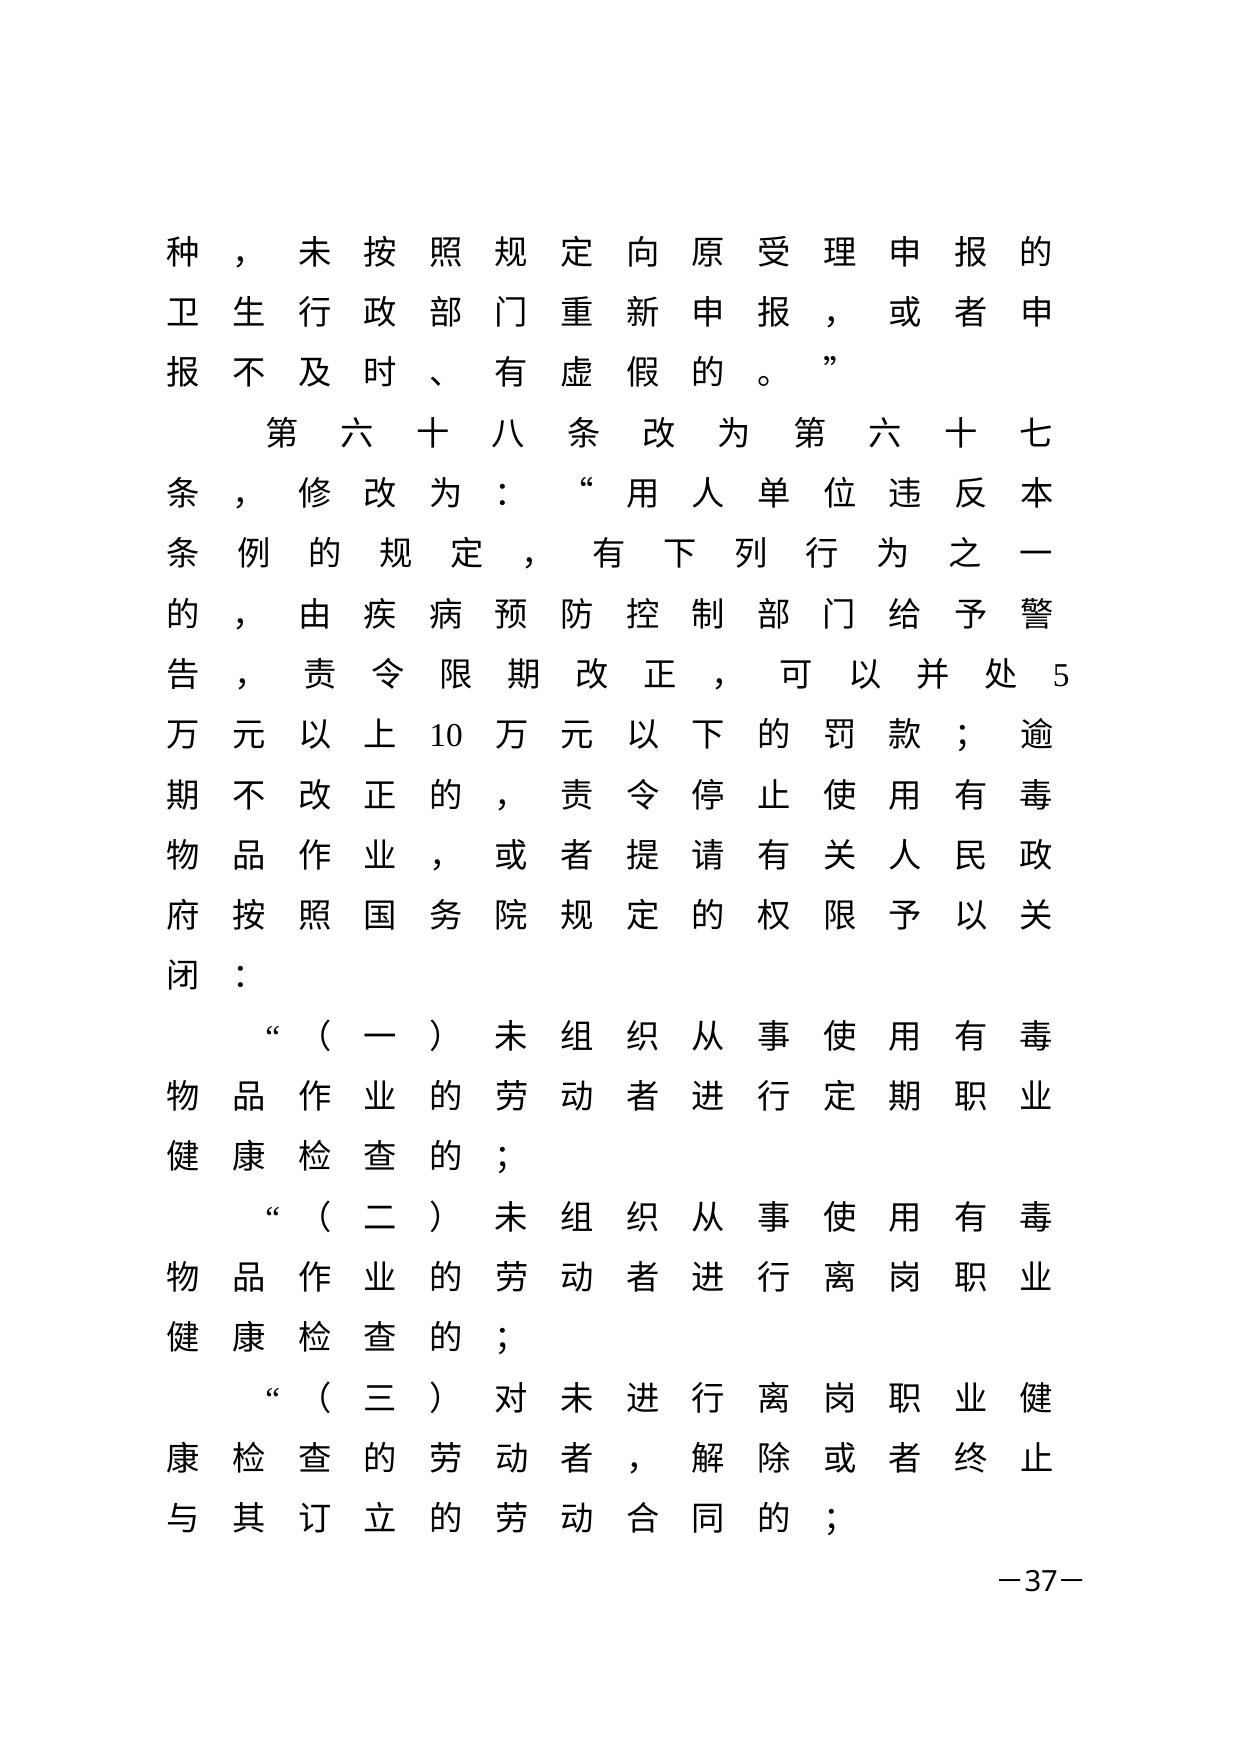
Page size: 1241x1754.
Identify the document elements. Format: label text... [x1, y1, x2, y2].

list “（一）未组织从事使用有毒物品作业的劳动者进行定期职业健康检查的； [167, 1003, 1085, 1184]
list “（二）未组织从事使用有毒物品作业的劳动者进行离岗职业健康检查的； [167, 1184, 1085, 1365]
list “（二）变更使用高毒物品品种，未按照规定向原受理申报的卫生行政部门重新申报，或者申报不及时、有虚假的。” [167, 219, 1085, 400]
list “（三）对未进行离岗职业健康检查的劳动者，解除或者终止与其订立的劳动合同的； [167, 1365, 1085, 1546]
list 第六十八条改为第六十七条，修改为：“用人单位违反本条例的规定，有下列行为之一的，由疾病预防控制部门给予警告，责令限期改正，可以并处5万元以上10万元以下的罚款；逾期不改正的，责令停止使用有毒物品作业，或者提请有关人民政府按照国务院规定的权限予以关闭： [167, 400, 1085, 1003]
